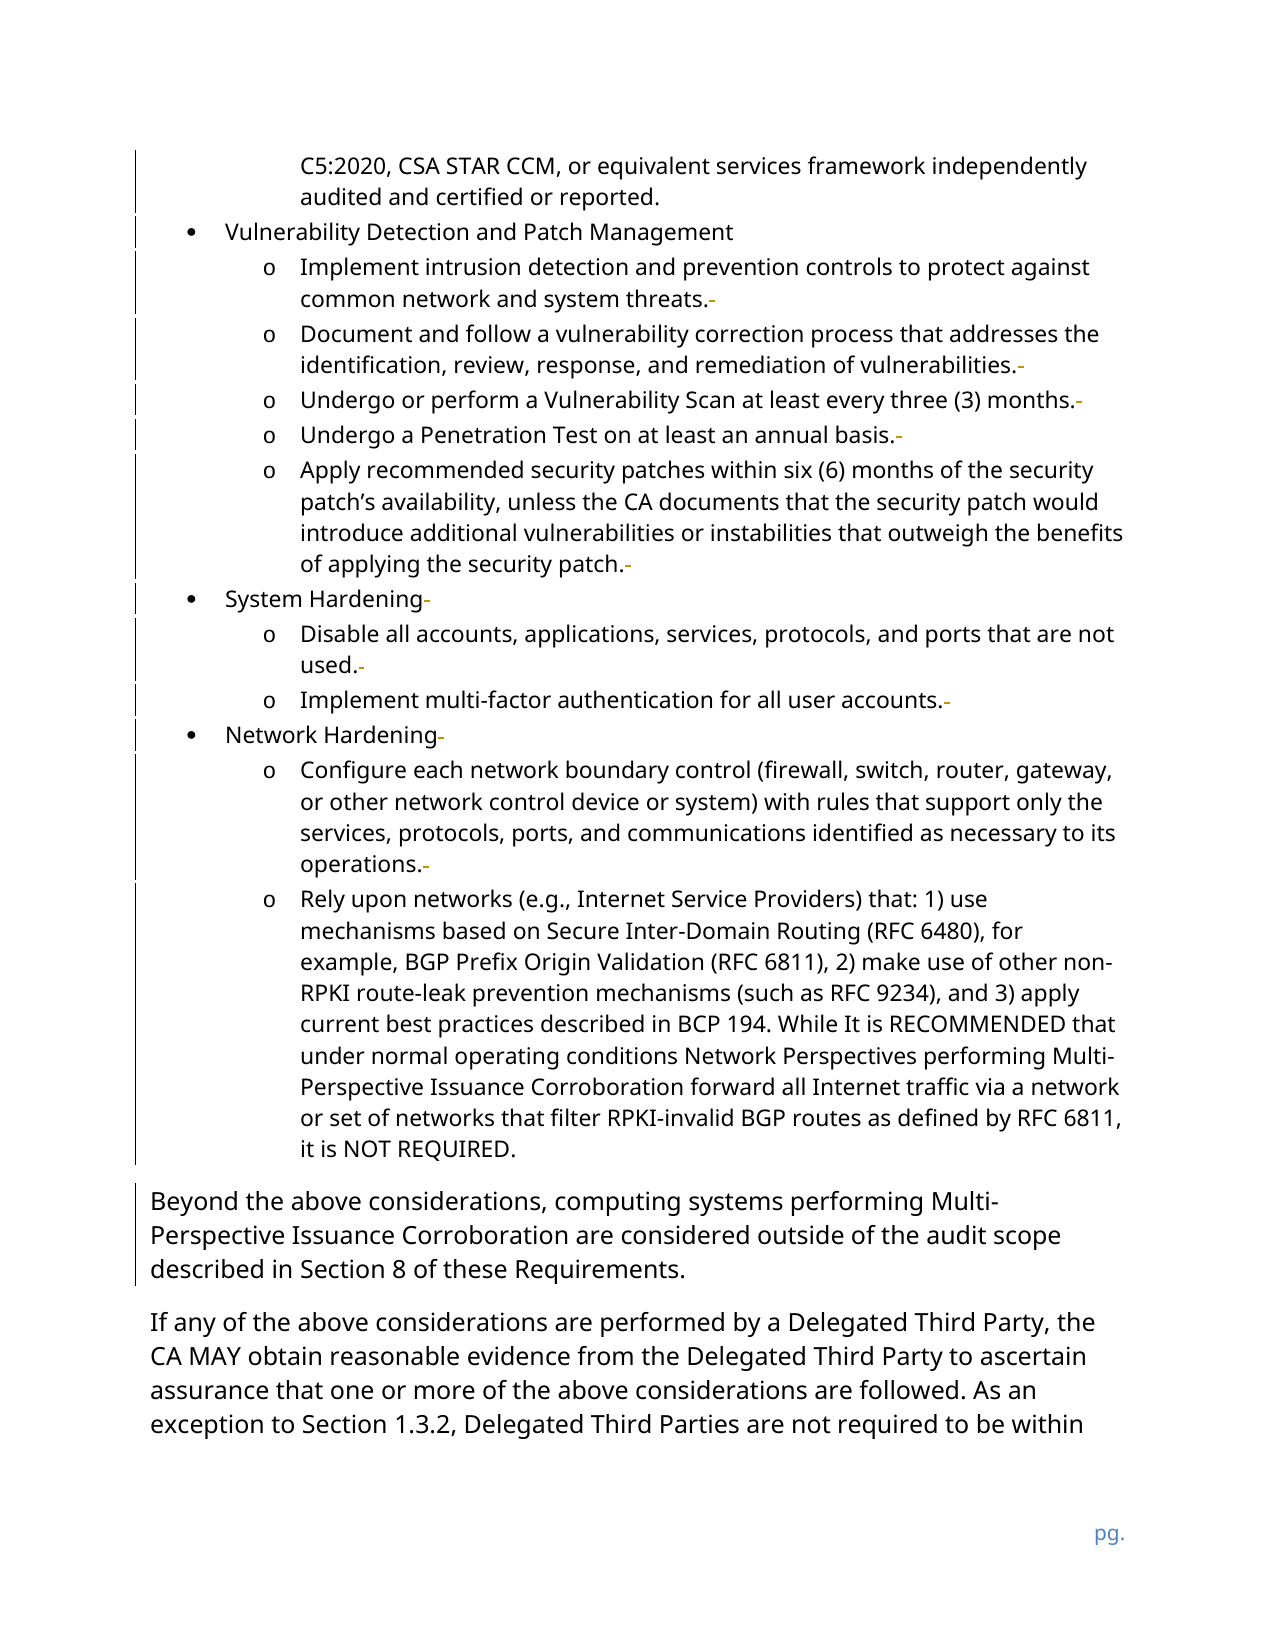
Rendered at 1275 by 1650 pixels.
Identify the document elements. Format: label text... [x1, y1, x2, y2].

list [262, 150, 1125, 212]
list Configure each network boundary control (firewall, switch, router, gateway, or other network control device or system) with rules that support only the services, protocols, ports, and communications identified as necessary to its operations. [262, 754, 1125, 879]
list Network Hardening [187, 719, 1125, 751]
list Apply recommended security patches within six (6) months of the security patch’s availability, unless the CA documents that the security patch would introduce additional vulnerabilities or instabilities that outweigh the benefits of applying the security patch. [262, 454, 1125, 579]
list Undergo a Penetration Test on at least an annual basis. [262, 419, 1125, 450]
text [150, 1304, 1125, 1441]
list Implement multi-factor authentication for all user accounts. [262, 684, 1125, 716]
list System Hardening [187, 583, 1125, 614]
list Document and follow a vulnerability correction process that addresses the identification, review, response, and remediation of vulnerabilities. [262, 318, 1125, 380]
list Implement intrusion detection and prevention controls to protect against common network and system threats. [262, 251, 1125, 314]
text Beyond the above considerations, computing systems performing Multi-Perspective Issuance Corroboration are considered outside of the audit scope described in Section 8 of these Requirements. [150, 1183, 1125, 1286]
list Rely upon networks (e.g., Internet Service Providers) that: 1) use mechanisms based on Secure Inter-Domain Routing (RFC 6480), for example, BGP Prefix Origin Validation (RFC 6811), 2) make use of other non-RPKI route-leak prevention mechanisms (such as RFC 9234), and 3) apply current best practices described in BCP 194. While It is RECOMMENDED that under normal operating conditions Network Perspectives performing Multi-Perspective Issuance Corroboration forward all Internet traffic via a network or set of networks that filter RPKI-invalid BGP routes as defined by RFC 6811, it is NOT REQUIRED. [262, 883, 1125, 1165]
list Undergo or perform a Vulnerability Scan at least every three (3) months. [262, 384, 1125, 415]
list Vulnerability Detection and Patch Management [187, 216, 1125, 247]
list Disable all accounts, applications, services, protocols, and ports that are not used. [262, 618, 1125, 681]
